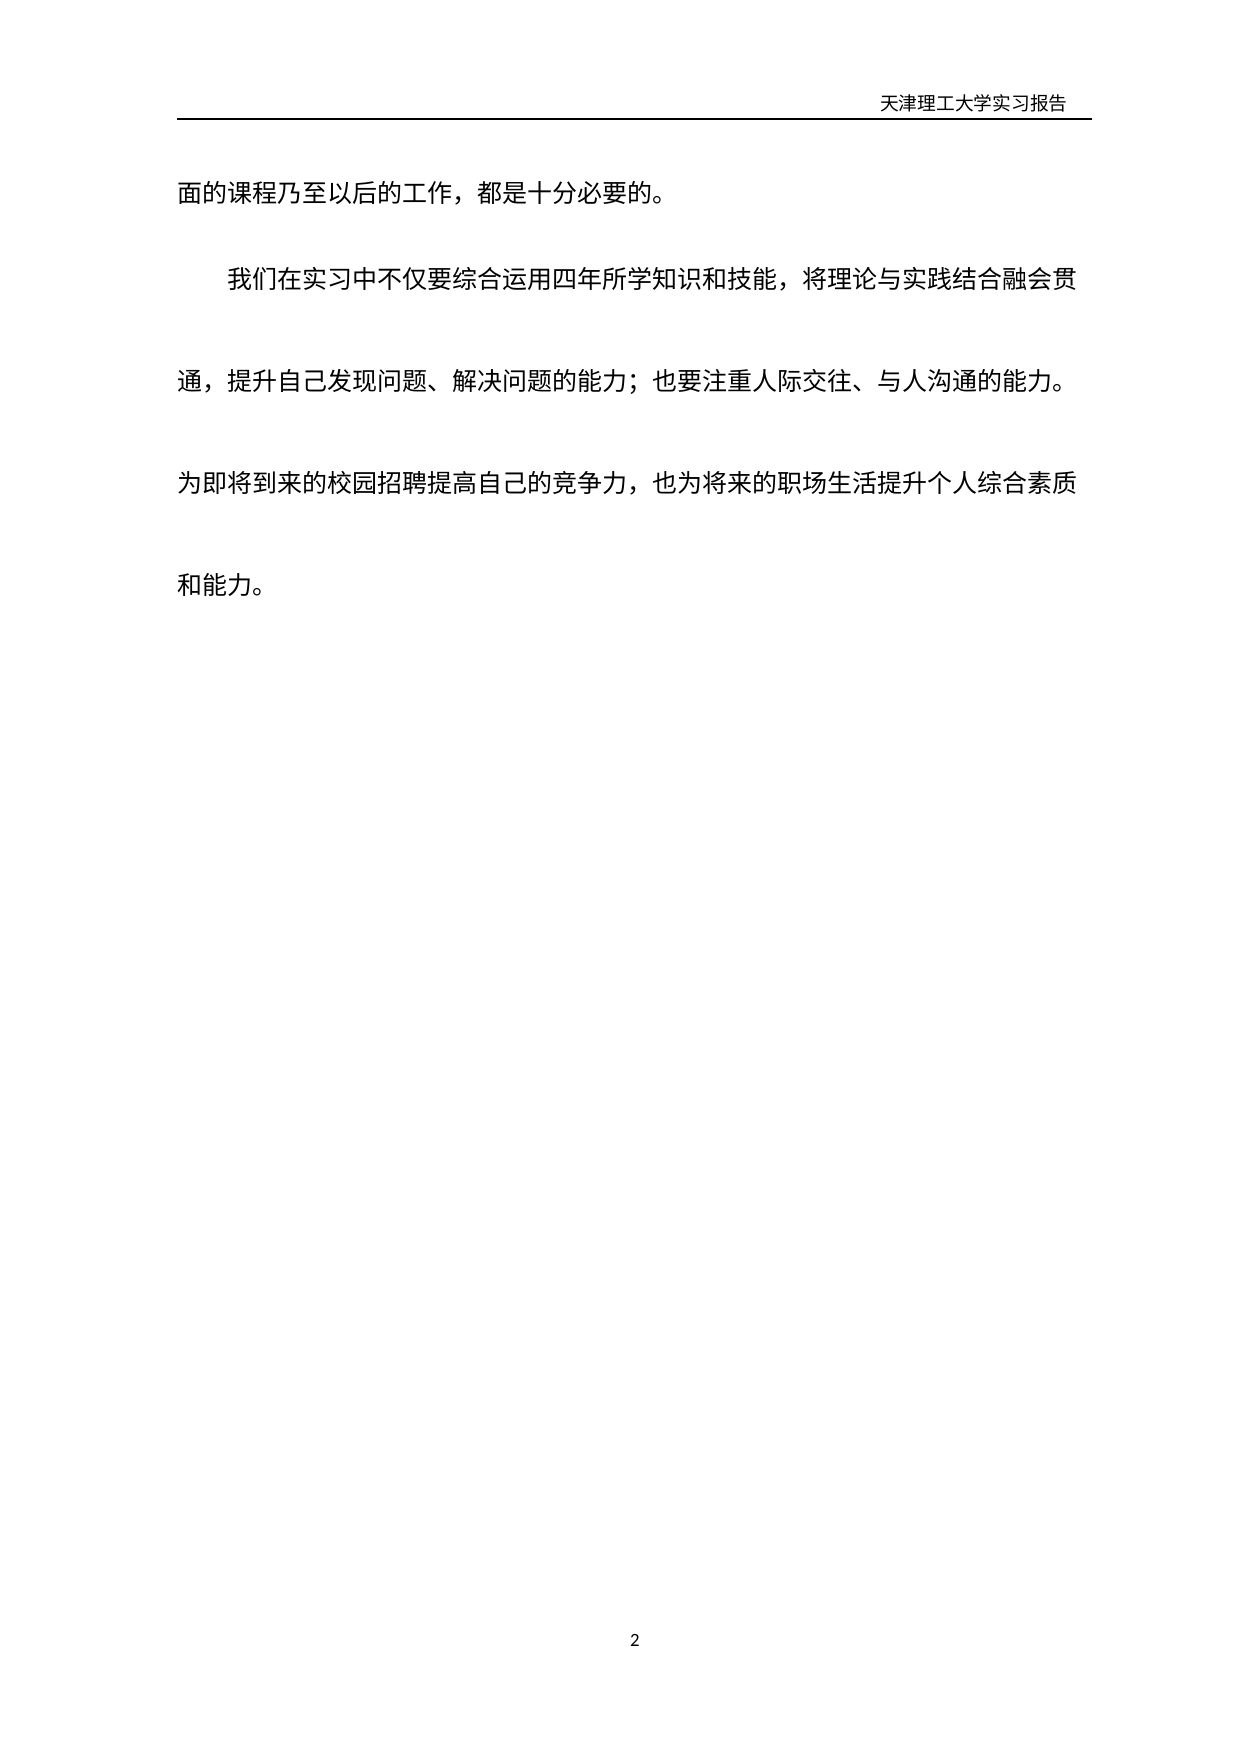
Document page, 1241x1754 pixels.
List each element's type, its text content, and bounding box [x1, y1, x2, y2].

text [177, 158, 1092, 226]
text 我们在实习中不仅要综合运用四年所学知识和技能，将理论与实践结合融会贯通，提升自己发现问题、解决问题的能力；也要注重人际交往、与人沟通的能力。为即将到来的校园招聘提高自己的竞争力，也为将来的职场生活提升个人综合素质和能力。 [177, 244, 1092, 617]
